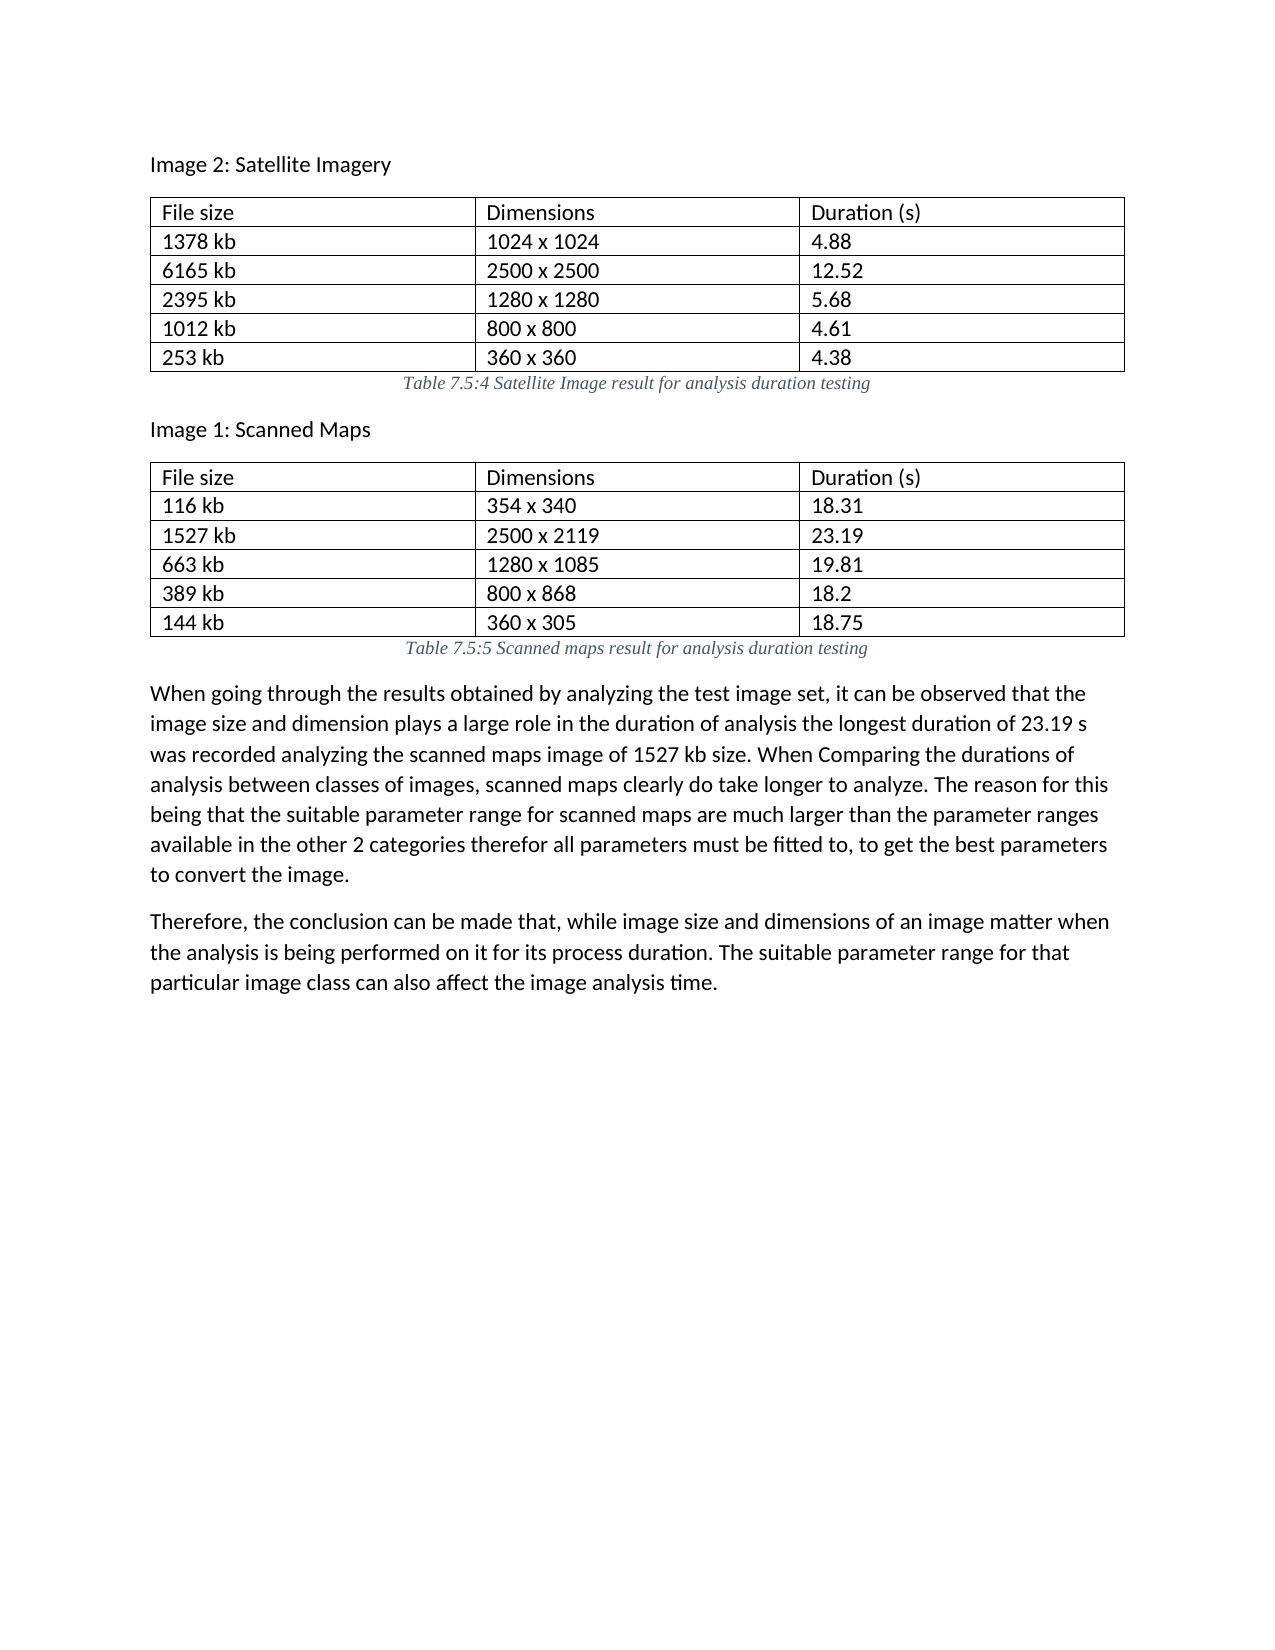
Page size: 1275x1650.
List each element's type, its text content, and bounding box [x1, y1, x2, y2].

table_cell 2395 kb [151, 285, 475, 313]
table_header File size [151, 463, 475, 491]
text Image 2: Satellite Imagery [150, 150, 1125, 178]
table_cell 354 x 340 [476, 492, 799, 520]
table_cell 18.75 [800, 608, 1124, 636]
table_cell 18.2 [800, 579, 1124, 607]
table_cell 1378 kb [151, 227, 475, 255]
table_cell 800 x 868 [476, 579, 799, 607]
table_cell 800 x 800 [476, 314, 799, 342]
table_cell 1280 x 1085 [476, 550, 799, 578]
table_cell 18.31 [800, 492, 1124, 520]
table_cell 360 x 360 [476, 343, 799, 371]
table_cell 4.38 [800, 343, 1124, 371]
table_cell 12.52 [800, 256, 1124, 284]
table_header Duration (s) [800, 198, 1124, 226]
table_cell 2500 x 2119 [476, 521, 799, 549]
table_cell 253 kb [151, 343, 475, 371]
table_cell 663 kb [151, 550, 475, 578]
text Therefore, the conclusion can be made that, while image size and dimensions of an image matter when the analysis is being performed on it for its process duration. The suitable parameter range for that particular image class can also affect the image analysis time. [150, 907, 1125, 996]
table_cell 19.81 [800, 550, 1124, 578]
table_cell 2500 x 2500 [476, 256, 799, 284]
table_cell 1024 x 1024 [476, 227, 799, 255]
table_cell 144 kb [151, 608, 475, 636]
table_cell 5.68 [800, 285, 1124, 313]
table_cell 360 x 305 [476, 608, 799, 636]
text When going through the results obtained by analyzing the test image set, it can be observed that the image size and dimension plays a large role in the duration of analysis the longest duration of 23.19 s was recorded analyzing the scanned maps image of 1527 kb size. When Comparing the durations of analysis between classes of images, scanned maps clearly do take longer to analyze. The reason for this being that the suitable parameter range for scanned maps are much larger than the parameter ranges available in the other 2 categories therefor all parameters must be fitted to, to get the best parameters to convert the image. [150, 679, 1125, 889]
table_cell 6165 kb [151, 256, 475, 284]
text Image 1: Scanned Maps [150, 415, 1125, 443]
table_cell 23.19 [800, 521, 1124, 549]
table_header Dimensions [476, 463, 799, 491]
table_cell 1527 kb [151, 521, 475, 549]
table_header Duration (s) [800, 463, 1124, 491]
table_cell 389 kb [151, 579, 475, 607]
table_cell 4.88 [800, 227, 1124, 255]
table_cell 4.61 [800, 314, 1124, 342]
table_header File size [151, 198, 475, 226]
table_cell 1280 x 1280 [476, 285, 799, 313]
table_header Dimensions [476, 198, 799, 226]
table_cell 116 kb [151, 492, 475, 520]
table_cell 1012 kb [151, 314, 475, 342]
